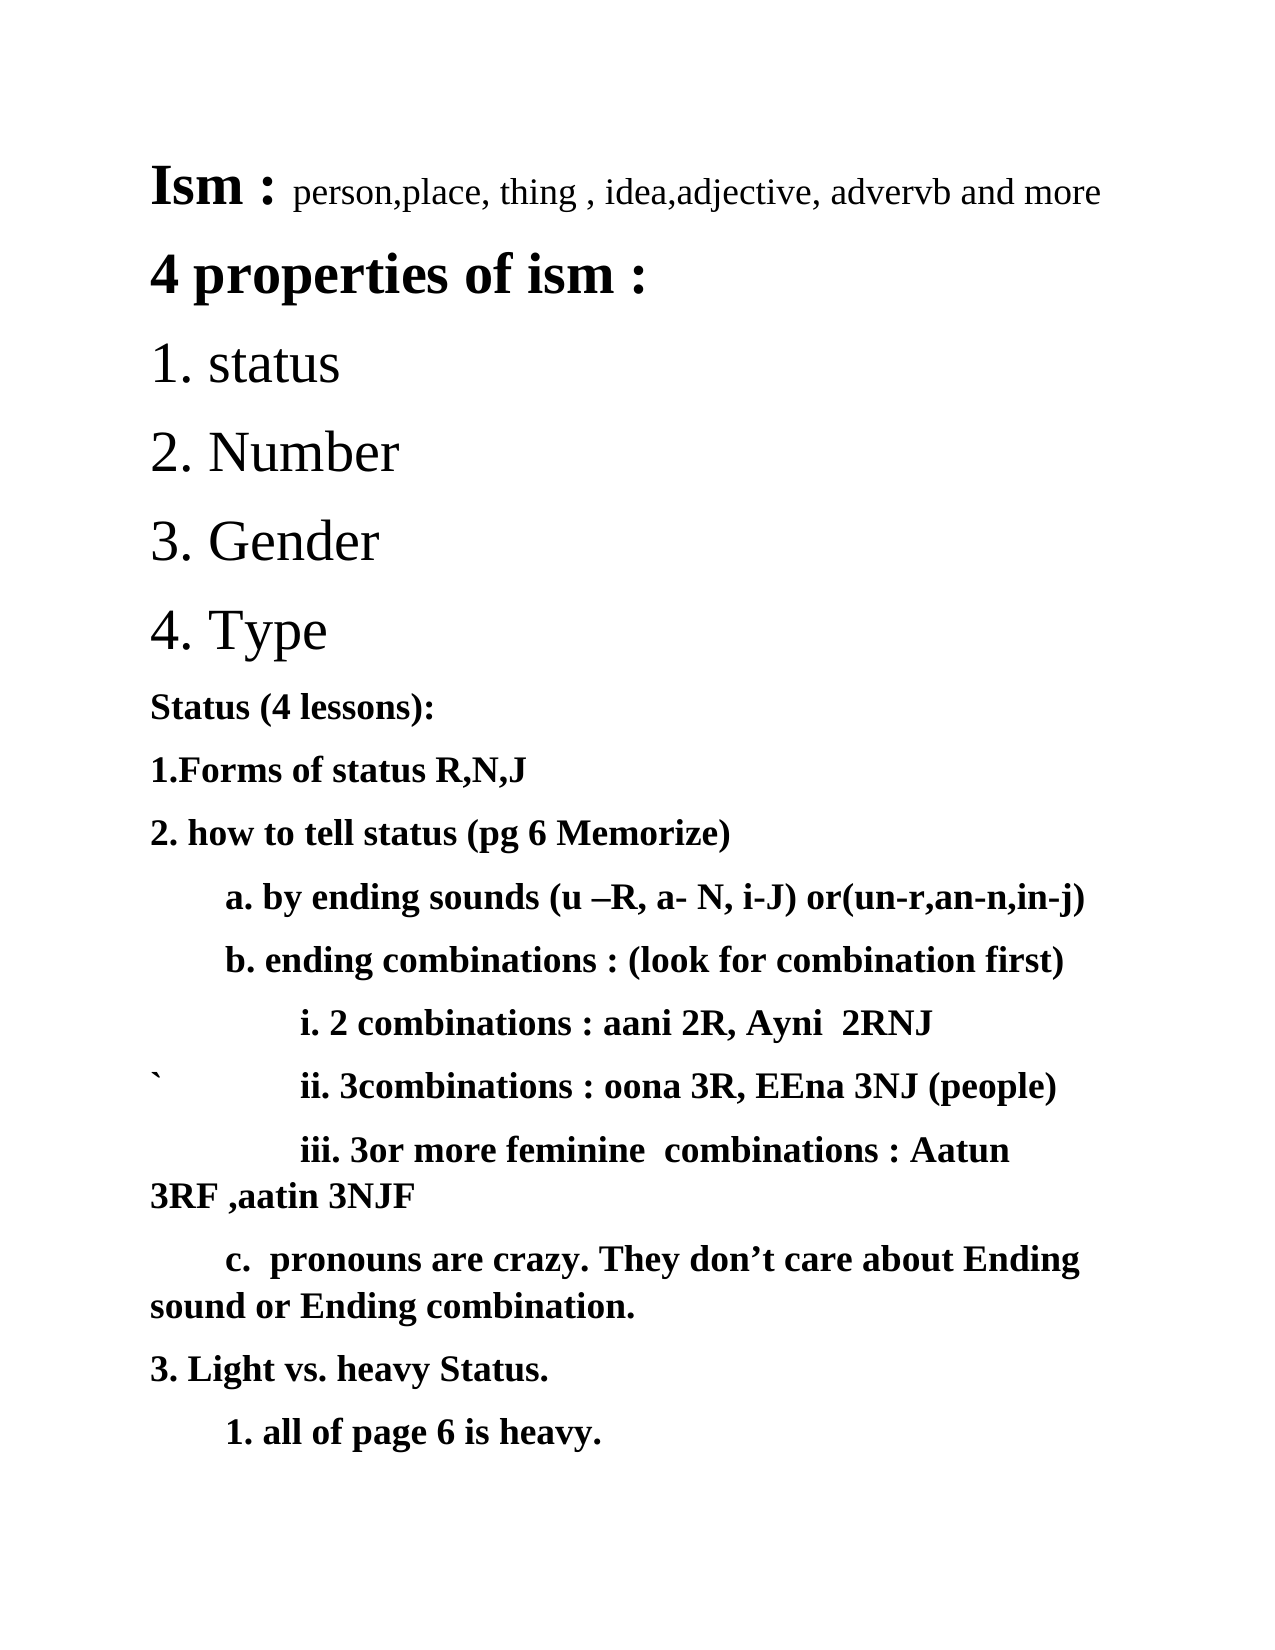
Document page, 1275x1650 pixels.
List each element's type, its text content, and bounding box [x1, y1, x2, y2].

text 1.Forms of status R,N,J [150, 748, 1125, 791]
text iii. 3or more feminine combinations : Aatun 3RF ,aatin 3NJF [150, 1127, 1125, 1217]
text Status (4 lessons): [150, 684, 1125, 727]
text 1. all of page 6 is heavy. [150, 1410, 1125, 1453]
text 4 properties of ism : [150, 239, 1125, 306]
text 1. status [150, 328, 1125, 395]
text ` ii. 3combinations : oona 3R, EEna 3NJ (people) [150, 1064, 1125, 1107]
text 4. Type [150, 595, 1125, 662]
text 2. how to tell status (pg 6 Memorize) [150, 811, 1125, 854]
text 3. Gender [150, 506, 1125, 573]
text b. ending combinations : (look for combination first) [150, 937, 1125, 980]
text 2. Number [150, 417, 1125, 484]
text 3. Light vs. heavy Status. [150, 1347, 1125, 1390]
text a. by ending sounds (u –R, a- N, i-J) or(un-r,an-n,in-j) [150, 874, 1125, 917]
text i. 2 combinations : aani 2R, Ayni 2RNJ [150, 1001, 1125, 1044]
text Ism : person,place, thing , idea,adjective, advervb and more [150, 150, 1125, 217]
text c. pronouns are crazy. They don’t care about Ending sound or Ending combination. [150, 1237, 1125, 1326]
